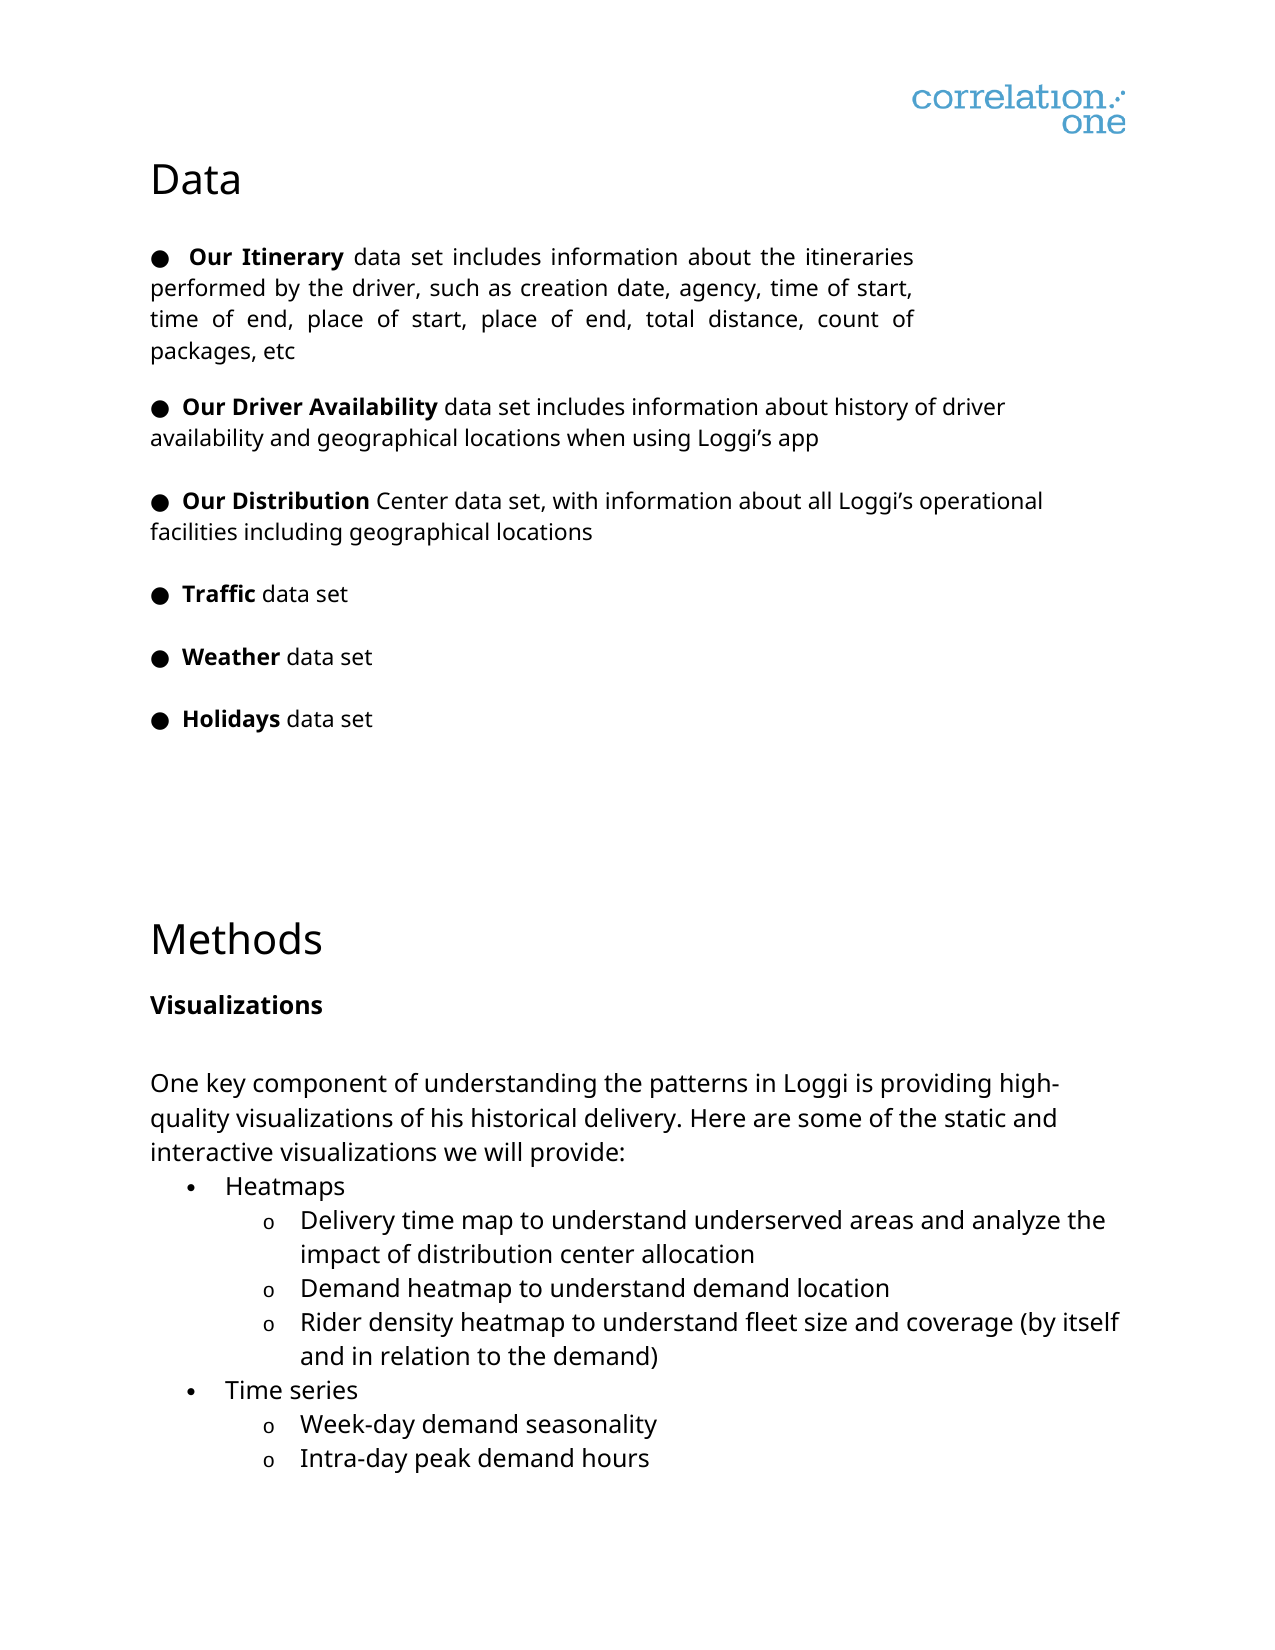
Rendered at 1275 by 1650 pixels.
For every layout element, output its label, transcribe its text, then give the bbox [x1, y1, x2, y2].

list Demand heatmap to understand demand location [262, 1271, 1125, 1304]
picture [912, 75, 1125, 146]
subtitle Methods [150, 910, 914, 967]
list Week-day demand seasonality [262, 1407, 1125, 1441]
subtitle Data ● Our ​Itinerary data set includes information about the itineraries performed by the driver, such as creation date, agency, time of start, time of end, place of start, place of end, total distance, count of packages, etc [150, 150, 914, 366]
list Rider density heatmap to understand fleet size and coverage (by itself and in relation to the demand) [262, 1304, 1125, 1373]
list Heatmaps [187, 1168, 1125, 1202]
list Time series [187, 1373, 1125, 1407]
text One key component of understanding the patterns in Loggi is providing high-quality visualizations of his historical delivery. Here are some of the static and interactive visualizations we will provide: [150, 1066, 1125, 1168]
text ● Our ​Driver Availability ​data set includes information about history of driver availability and geographical locations when using Loggi’s app ● Our ​Distribution Center ​data set, with information about all Loggi’s operational facilities including geographical locations ● Traffic​ data set ● Weather ​data set ● Holidays​ data set [150, 391, 1125, 763]
list Intra-day peak demand hours [262, 1441, 1125, 1475]
list Delivery time map to understand underserved areas and analyze the impact of distribution center allocation [262, 1202, 1125, 1271]
text Visualizations [150, 988, 1125, 1022]
